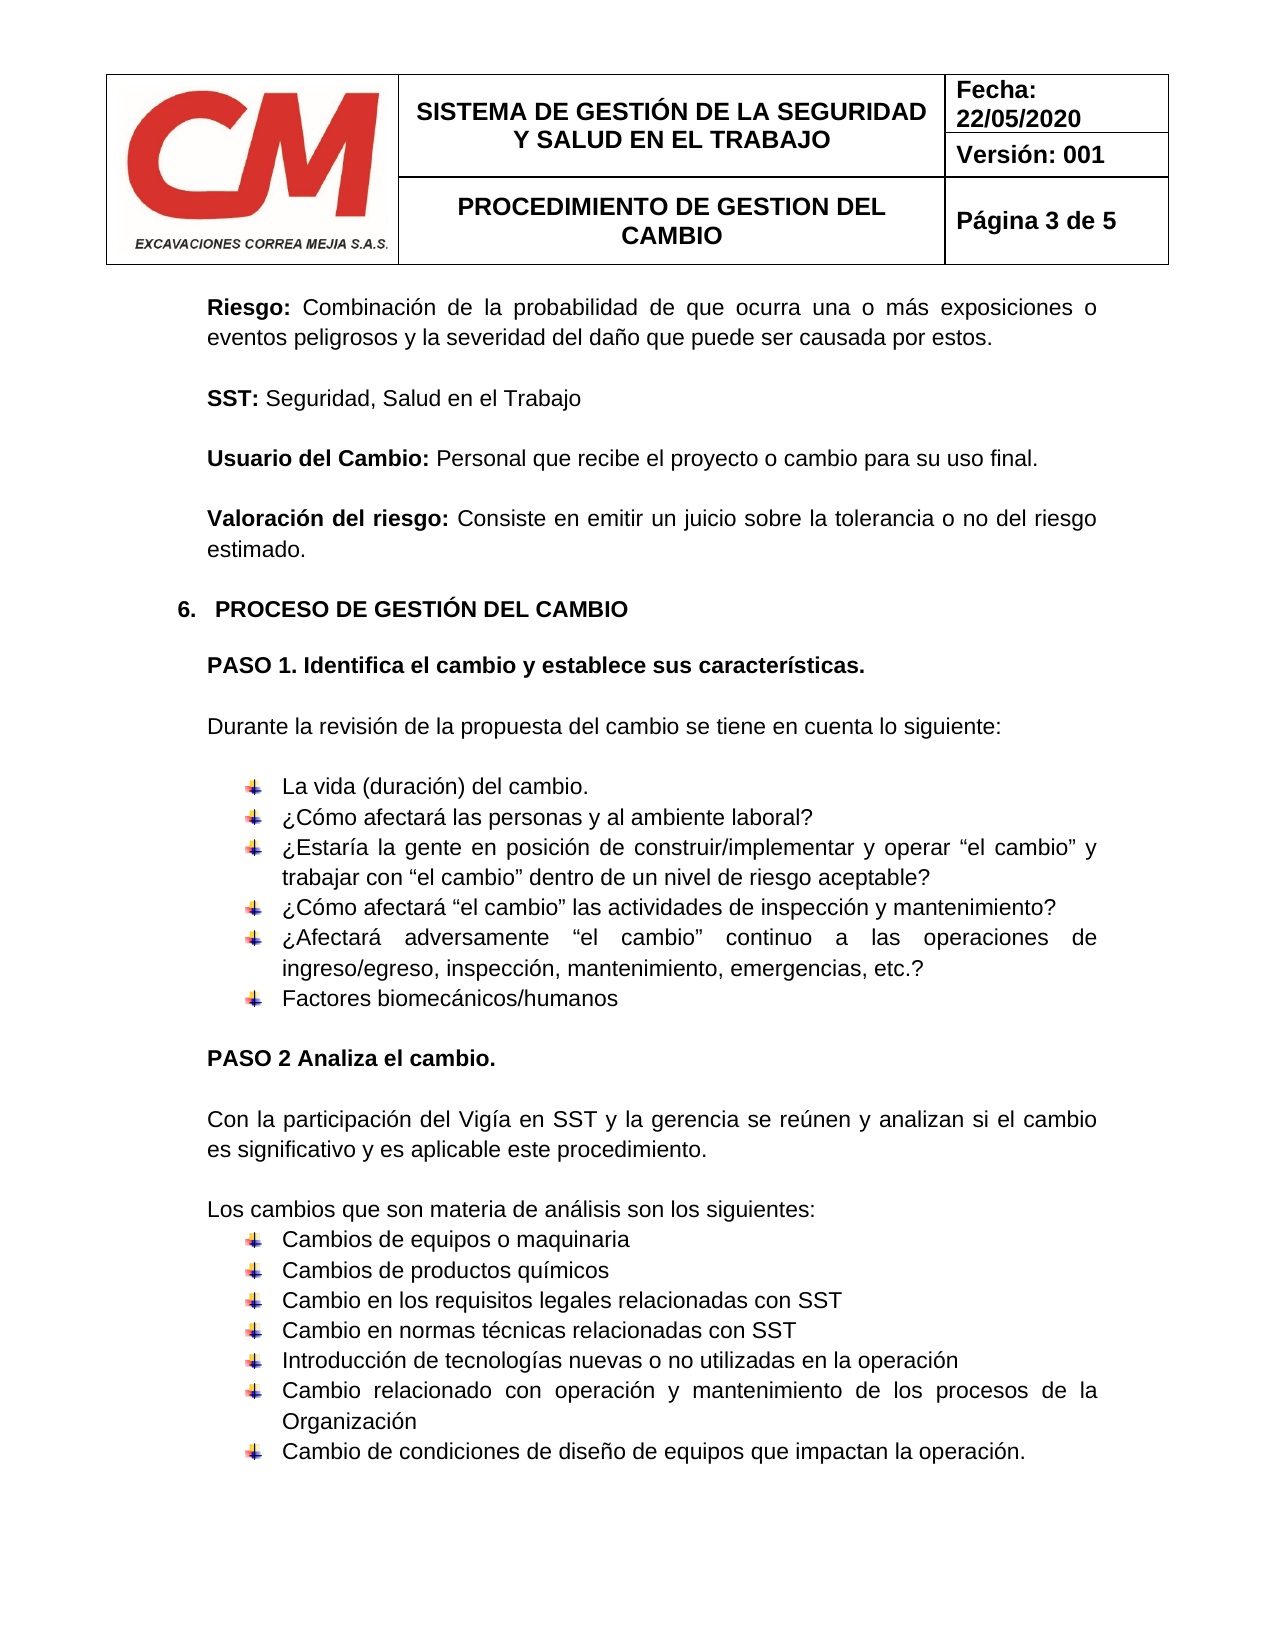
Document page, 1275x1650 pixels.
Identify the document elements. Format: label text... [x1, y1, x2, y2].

picture [245, 1321, 262, 1339]
list ¿Afectará adversamente “el cambio” continuo a las operaciones de ingreso/egreso, inspección, mantenimiento, emergencias, etc.? [244, 924, 1098, 981]
picture [118, 86, 388, 253]
picture [245, 1291, 262, 1309]
picture [245, 929, 262, 946]
picture [245, 1352, 262, 1369]
list Introducción de tecnologías nuevas o no utilizadas en la operación [244, 1347, 1098, 1374]
picture [245, 1231, 262, 1248]
picture [245, 838, 262, 856]
text Los cambios que son materia de análisis son los siguientes: [207, 1196, 1098, 1223]
text Usuario del Cambio: Personal que recibe el proyecto o cambio para su uso final. [207, 445, 1098, 471]
text PASO 2 Analiza el cambio. [207, 1045, 1098, 1072]
text Valoración del riesgo: Consiste en emitir un juicio sobre la tolerancia o no del riesgo estimado. [207, 505, 1098, 562]
list Cambio relacionado con operación y mantenimiento de los procesos de la Organización [244, 1377, 1098, 1434]
picture [245, 1382, 262, 1399]
list Factores biomecánicos/humanos [244, 985, 1098, 1011]
list Cambios de equipos o maquinaria [244, 1226, 1098, 1253]
list Cambio en normas técnicas relacionadas con SST [244, 1317, 1098, 1343]
picture [245, 778, 262, 795]
picture [245, 1261, 262, 1279]
text SST: Seguridad, Salud en el Trabajo [207, 384, 1098, 411]
text Riesgo: Combinación de la probabilidad de que ocurra una o más exposiciones o eventos peligrosos y la severidad del daño que puede ser causada por estos. [207, 294, 1098, 350]
text Con la participación del Vigía en SST y la gerencia se reúnen y analizan si el cambio es significativo y es aplicable este procedimiento. [207, 1106, 1098, 1162]
list Cambio de condiciones de diseño de equipos que impactan la operación. [244, 1438, 1098, 1464]
list PROCESO DE GESTIÓN DEL CAMBIO [177, 596, 1098, 622]
list Cambios de productos químicos [244, 1257, 1098, 1283]
picture [245, 899, 262, 916]
picture [245, 808, 262, 825]
list ¿Estaría la gente en posición de construir/implementar y operar “el cambio” y trabajar con “el cambio” dentro de un nivel de riesgo aceptable? [244, 834, 1098, 890]
text Durante la revisión de la propuesta del cambio se tiene en cuenta lo siguiente: [207, 713, 1098, 739]
list La vida (duración) del cambio. [244, 773, 1098, 800]
picture [245, 1442, 262, 1460]
list ¿Cómo afectará las personas y al ambiente laboral? [244, 803, 1098, 830]
list Cambio en los requisitos legales relacionadas con SST [244, 1287, 1098, 1313]
list ¿Cómo afectará “el cambio” las actividades de inspección y mantenimiento? [244, 894, 1098, 921]
text PASO 1. Identifica el cambio y establece sus características. [207, 652, 1098, 679]
picture [245, 989, 262, 1007]
